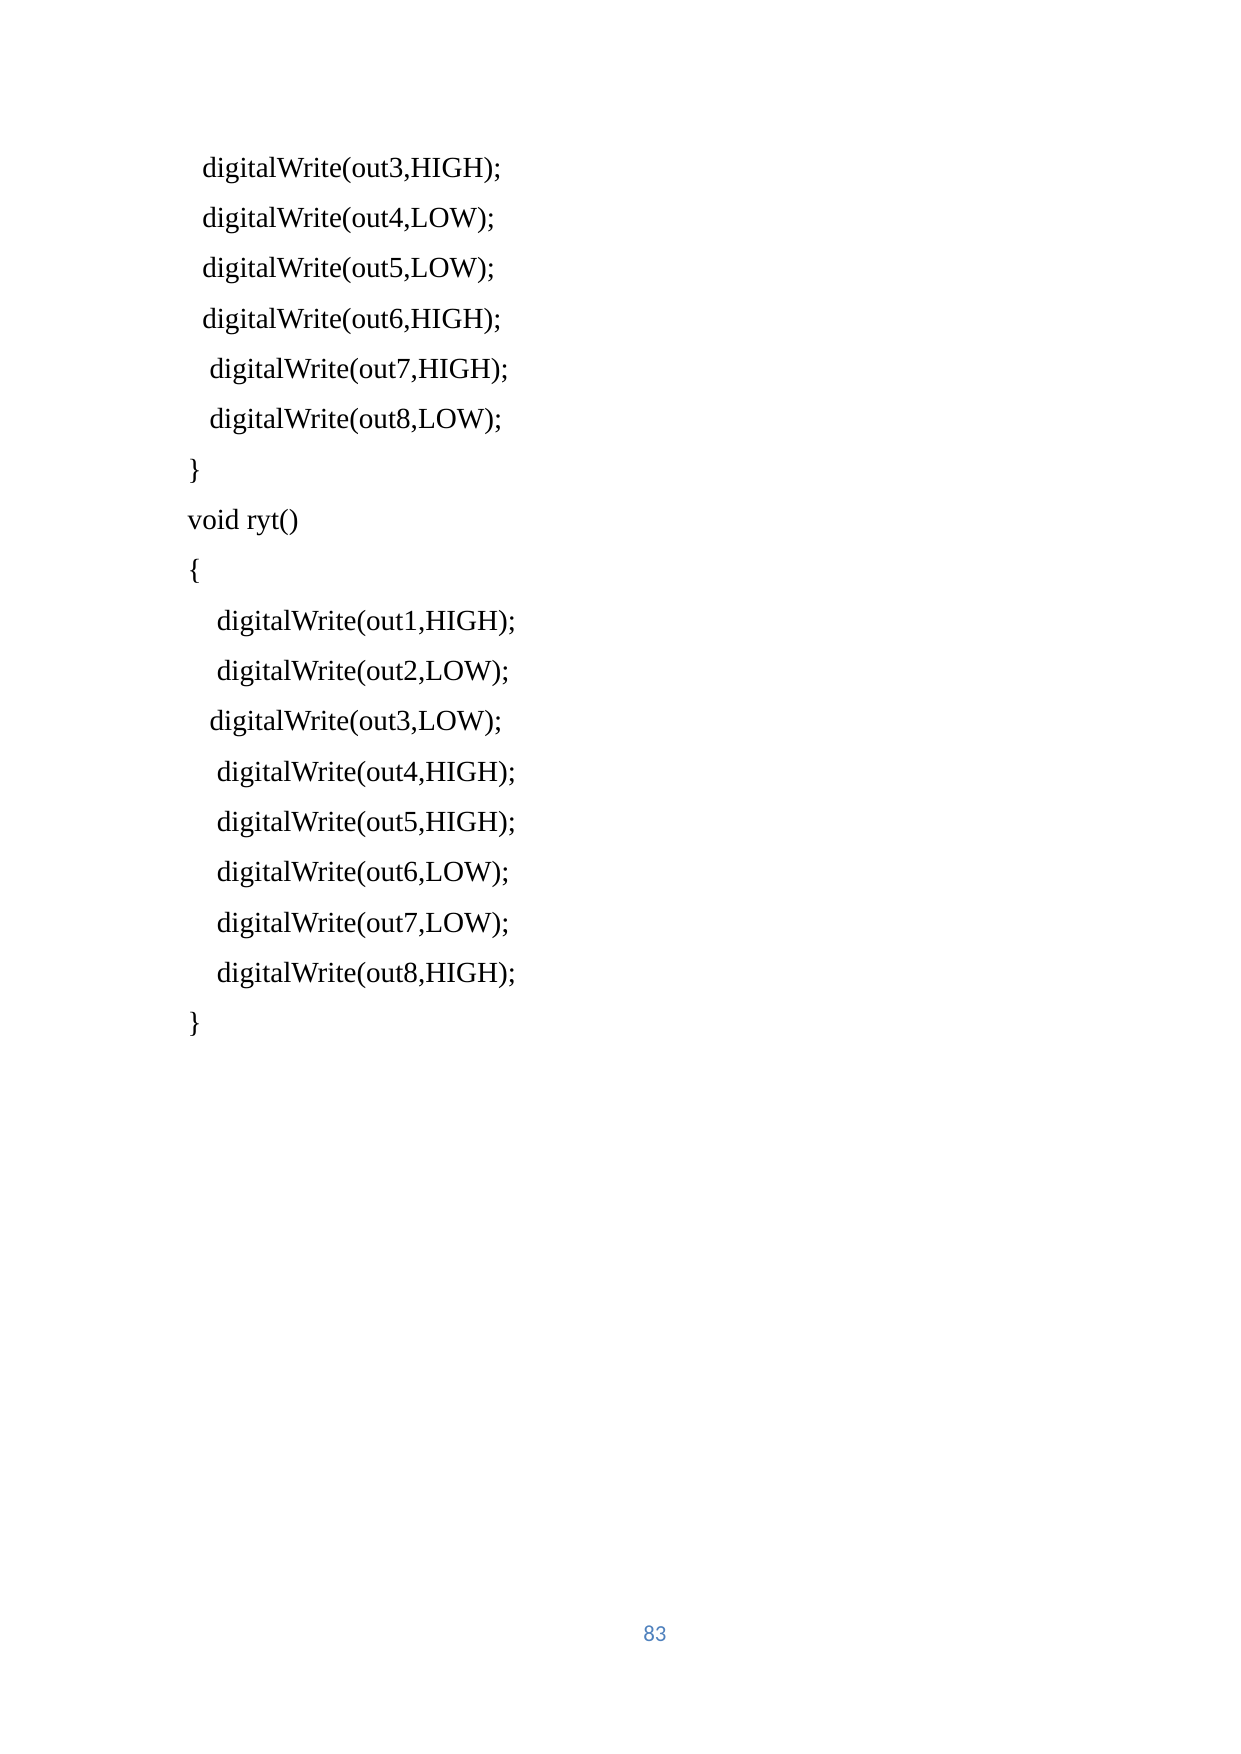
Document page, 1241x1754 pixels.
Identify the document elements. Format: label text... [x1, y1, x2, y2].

text digitalWrite(out4,HIGH); [187, 754, 1144, 787]
text digitalWrite(out2,LOW); [187, 653, 1144, 687]
text digitalWrite(out7,HIGH); [187, 351, 1144, 385]
text digitalWrite(out4,LOW); [187, 200, 1144, 234]
text digitalWrite(out5,HIGH); [187, 804, 1144, 838]
text } [187, 452, 1144, 485]
text digitalWrite(out1,HIGH); [187, 603, 1144, 636]
text void ryt() [187, 502, 1144, 536]
text digitalWrite(out5,LOW); [187, 251, 1144, 284]
text digitalWrite(out8,HIGH); [187, 955, 1144, 988]
text digitalWrite(out6,LOW); [187, 854, 1144, 888]
text digitalWrite(out7,LOW); [187, 905, 1144, 938]
text { [187, 552, 1144, 586]
text digitalWrite(out6,HIGH); [187, 301, 1144, 334]
text digitalWrite(out3,HIGH); [187, 150, 1144, 183]
text } [187, 1005, 1144, 1039]
text digitalWrite(out3,LOW); [187, 703, 1144, 737]
text digitalWrite(out8,LOW); [187, 402, 1144, 435]
